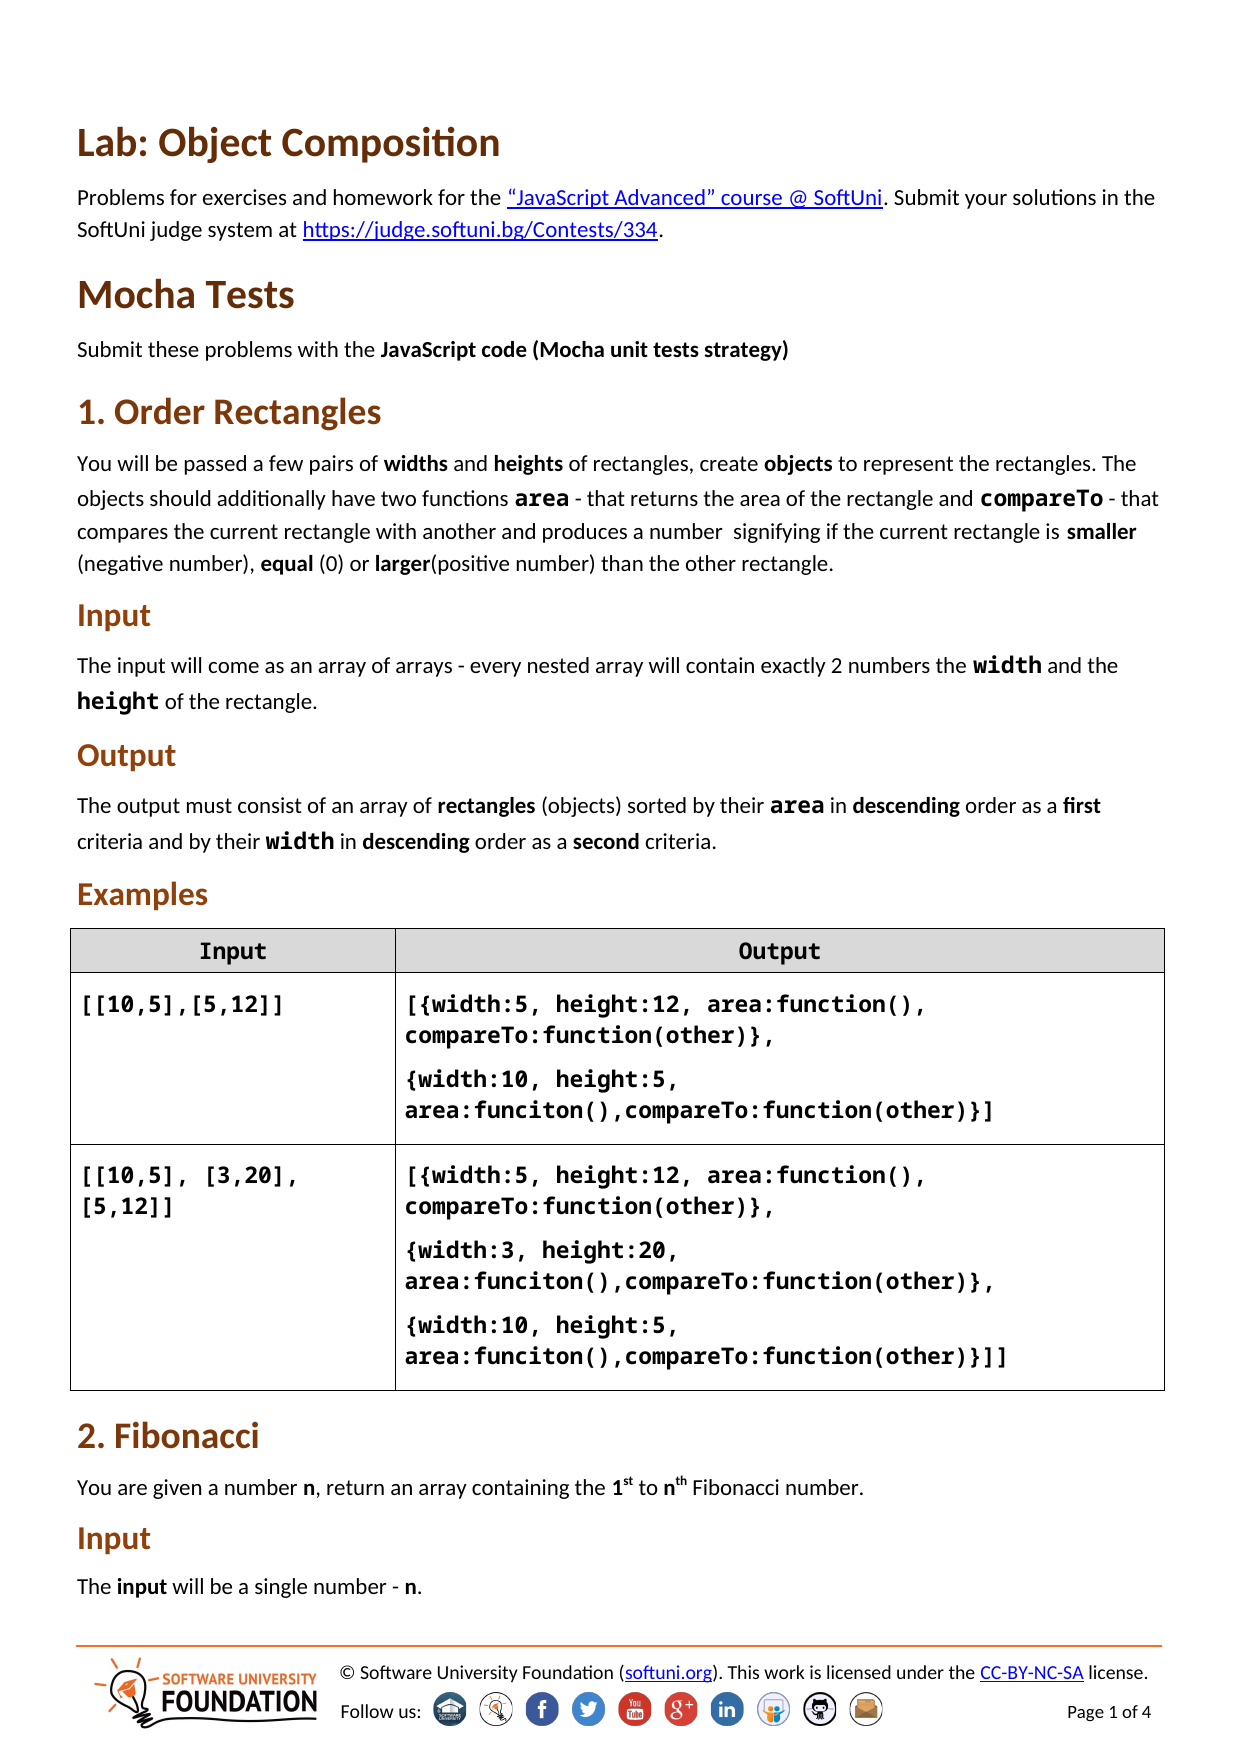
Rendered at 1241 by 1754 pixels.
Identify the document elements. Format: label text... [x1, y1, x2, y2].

table_header Input [71, 929, 395, 972]
table_header Output [396, 929, 1164, 972]
picture [803, 1692, 837, 1726]
picture [710, 1692, 744, 1726]
table_cell [[10,5], [3,20], [5,12]] [71, 1145, 395, 1390]
picture [93, 1656, 317, 1729]
table_cell [{width:5, height:12, area:function(), compareTo:function(other)}, {width:10, height:5, area:funciton(),compareTo:function(other)}] [396, 973, 1164, 1143]
picture [757, 1692, 790, 1726]
picture [433, 1692, 467, 1726]
picture [479, 1692, 513, 1726]
subtitle Input [77, 1517, 1163, 1558]
subtitle Input [77, 594, 1163, 635]
text The output must consist of an array of rectangles (objects) sorted by their area in descending order as a first criteria and by their width in descending order as a second criteria. [77, 789, 1163, 856]
picture [849, 1692, 883, 1726]
subtitle Order Rectangles [77, 388, 1163, 434]
subtitle Mocha Tests [77, 268, 1163, 319]
table_cell [[10,5],[5,12]] [71, 973, 395, 1143]
text You will be passed a few pairs of widths and heights of rectangles, create objects to represent the rectangles. The objects should additionally have two functions area - that returns the area of the rectangle and compareTo - that compares the current rectangle with another and produces a number signifying if the current rectangle is smaller (negative number), equal (0) or larger(positive number) than the other rectangle. [77, 449, 1163, 577]
text You are given a number n, return an array containing the 1st to nth Fibonacci number. [77, 1473, 1163, 1501]
text Problems for exercises and homework for the “JavaScript Advanced” course @ SoftUni. Submit your solutions in the SoftUni judge system at https://judge.softuni.bg/Contests/334. [77, 183, 1163, 243]
picture [664, 1692, 698, 1726]
subtitle Output [77, 733, 1163, 774]
text The input will be a single number - n. [77, 1572, 1163, 1601]
text The input will come as an array of arrays - every nested array will contain exactly 2 numbers the width and the height of the rectangle. [77, 649, 1163, 716]
table_cell [{width:5, height:12, area:function(), compareTo:function(other)}, {width:3, height:20, area:funciton(),compareTo:function(other)}, {width:10, height:5, area:funciton(),compareTo:function(other)}]] [396, 1145, 1164, 1390]
subtitle Fibonacci [77, 1412, 1163, 1457]
picture [618, 1692, 652, 1726]
subtitle Examples [77, 873, 1163, 914]
subtitle Lab: Object Composition [77, 116, 1163, 167]
picture [525, 1692, 559, 1726]
text Submit these problems with the JavaScript code (Mocha unit tests strategy) [77, 335, 1163, 363]
picture [572, 1692, 605, 1726]
